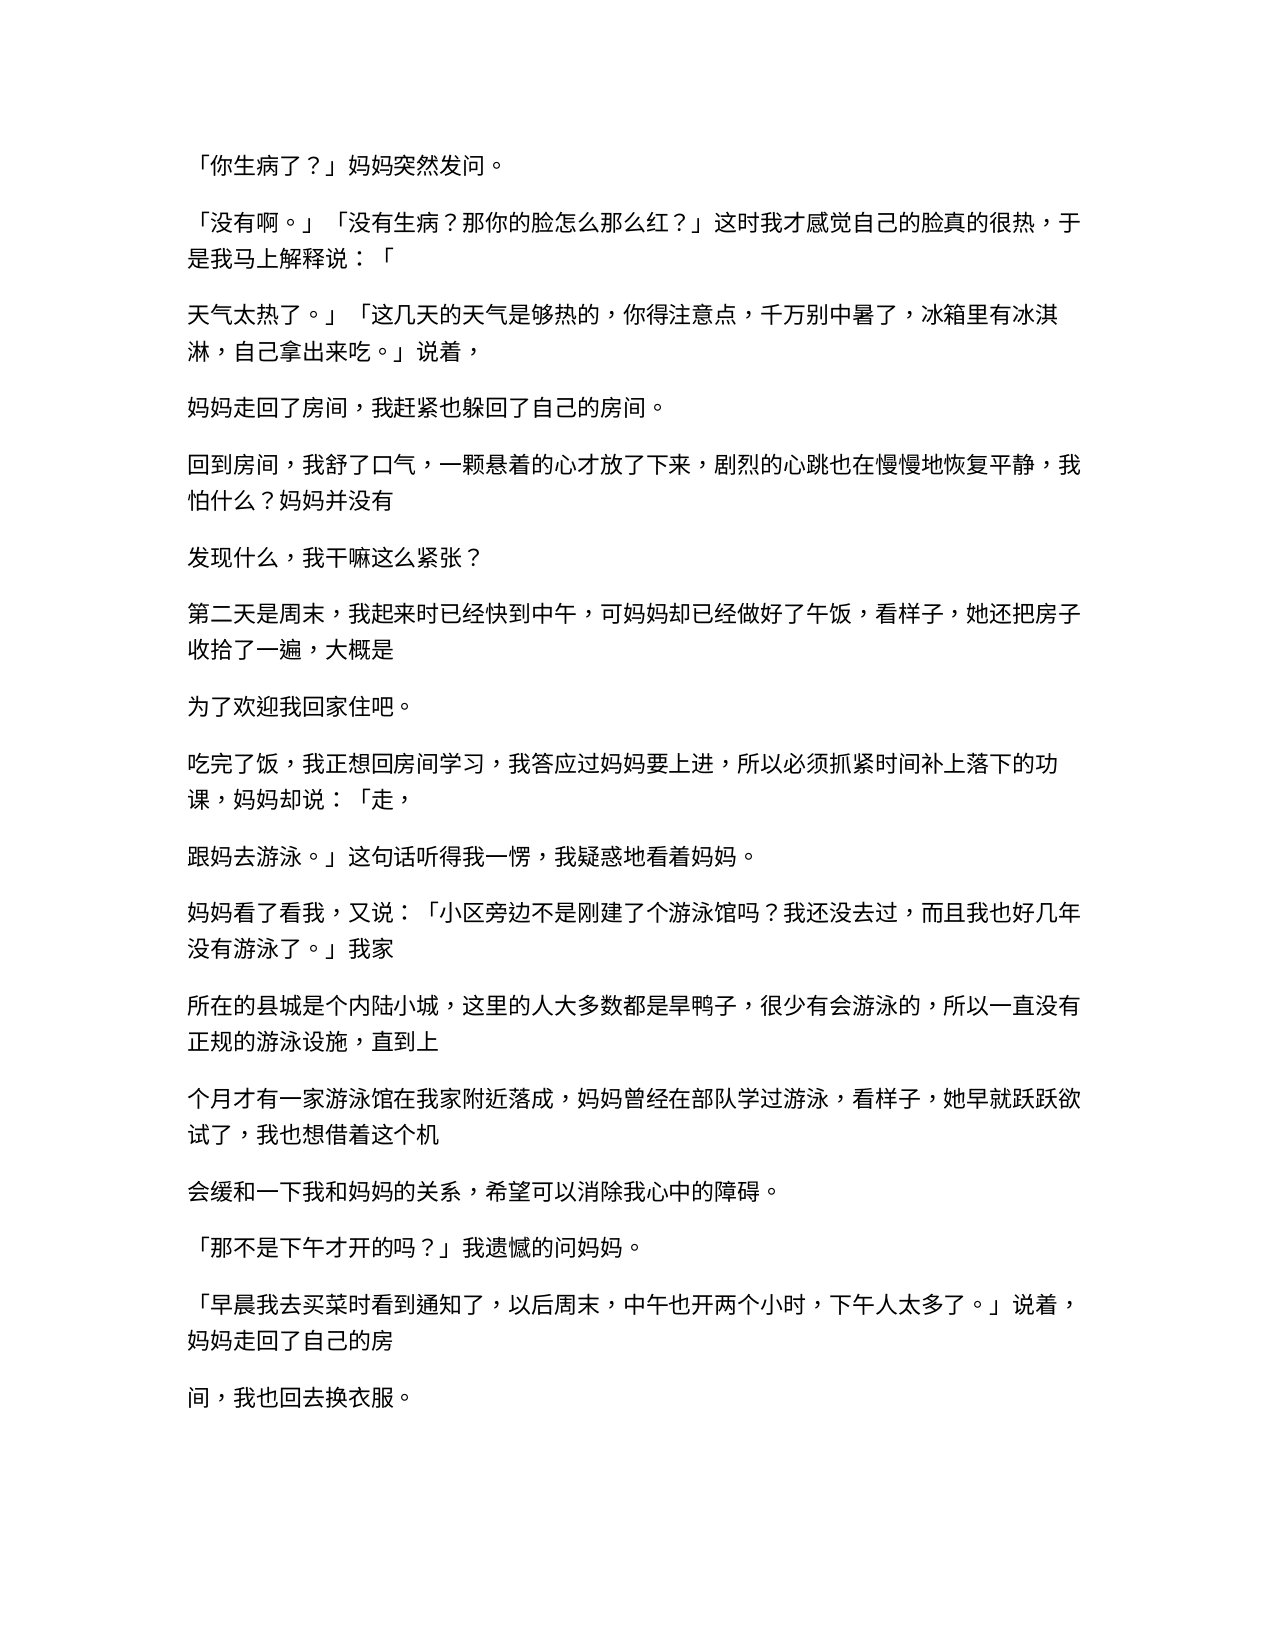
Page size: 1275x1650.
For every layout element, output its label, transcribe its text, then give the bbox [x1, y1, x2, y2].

text 妈妈看了看我，又说：「小区旁边不是刚建了个游泳馆吗？我还没去过，而且我也好几年没有游泳了。」我家 [187, 897, 1087, 964]
text 回到房间，我舒了口气，一颗悬着的心才放了下来，剧烈的心跳也在慢慢地恢复平静，我怕什么？妈妈并没有 [187, 449, 1087, 516]
text 第二天是周末，我起来时已经快到中午，可妈妈却已经做好了午饭，看样子，她还把房子收拾了一遍，大概是 [187, 598, 1087, 666]
text 间，我也回去换衣服。 [187, 1382, 1087, 1413]
text 「那不是下午才开的吗？」我遗憾的问妈妈。 [187, 1232, 1087, 1263]
text 「早晨我去买菜时看到通知了，以后周末，中午也开两个小时，下午人太多了。」说着，妈妈走回了自己的房 [187, 1289, 1087, 1356]
text 跟妈去游泳。」这句话听得我一愣，我疑惑地看着妈妈。 [187, 841, 1087, 872]
text 「你生病了？」妈妈突然发问。 [187, 150, 1087, 181]
text 天气太热了。」「这几天的天气是够热的，你得注意点，千万别中暑了，冰箱里有冰淇淋，自己拿出来吃。」说着， [187, 299, 1087, 367]
text 会缓和一下我和妈妈的关系，希望可以消除我心中的障碍。 [187, 1176, 1087, 1207]
text 为了欢迎我回家住吧。 [187, 691, 1087, 722]
text 个月才有一家游泳馆在我家附近落成，妈妈曾经在部队学过游泳，看样子，她早就跃跃欲试了，我也想借着这个机 [187, 1083, 1087, 1150]
text 妈妈走回了房间，我赶紧也躲回了自己的房间。 [187, 392, 1087, 423]
text 吃完了饭，我正想回房间学习，我答应过妈妈要上进，所以必须抓紧时间补上落下的功课，妈妈却说：「走， [187, 748, 1087, 815]
text 发现什么，我干嘛这么紧张？ [187, 542, 1087, 573]
text 「没有啊。」「没有生病？那你的脸怎么那么红？」这时我才感觉自己的脸真的很热，于是我马上解释说：「 [187, 207, 1087, 274]
text 所在的县城是个内陆小城，这里的人大多数都是旱鸭子，很少有会游泳的，所以一直没有正规的游泳设施，直到上 [187, 990, 1087, 1057]
